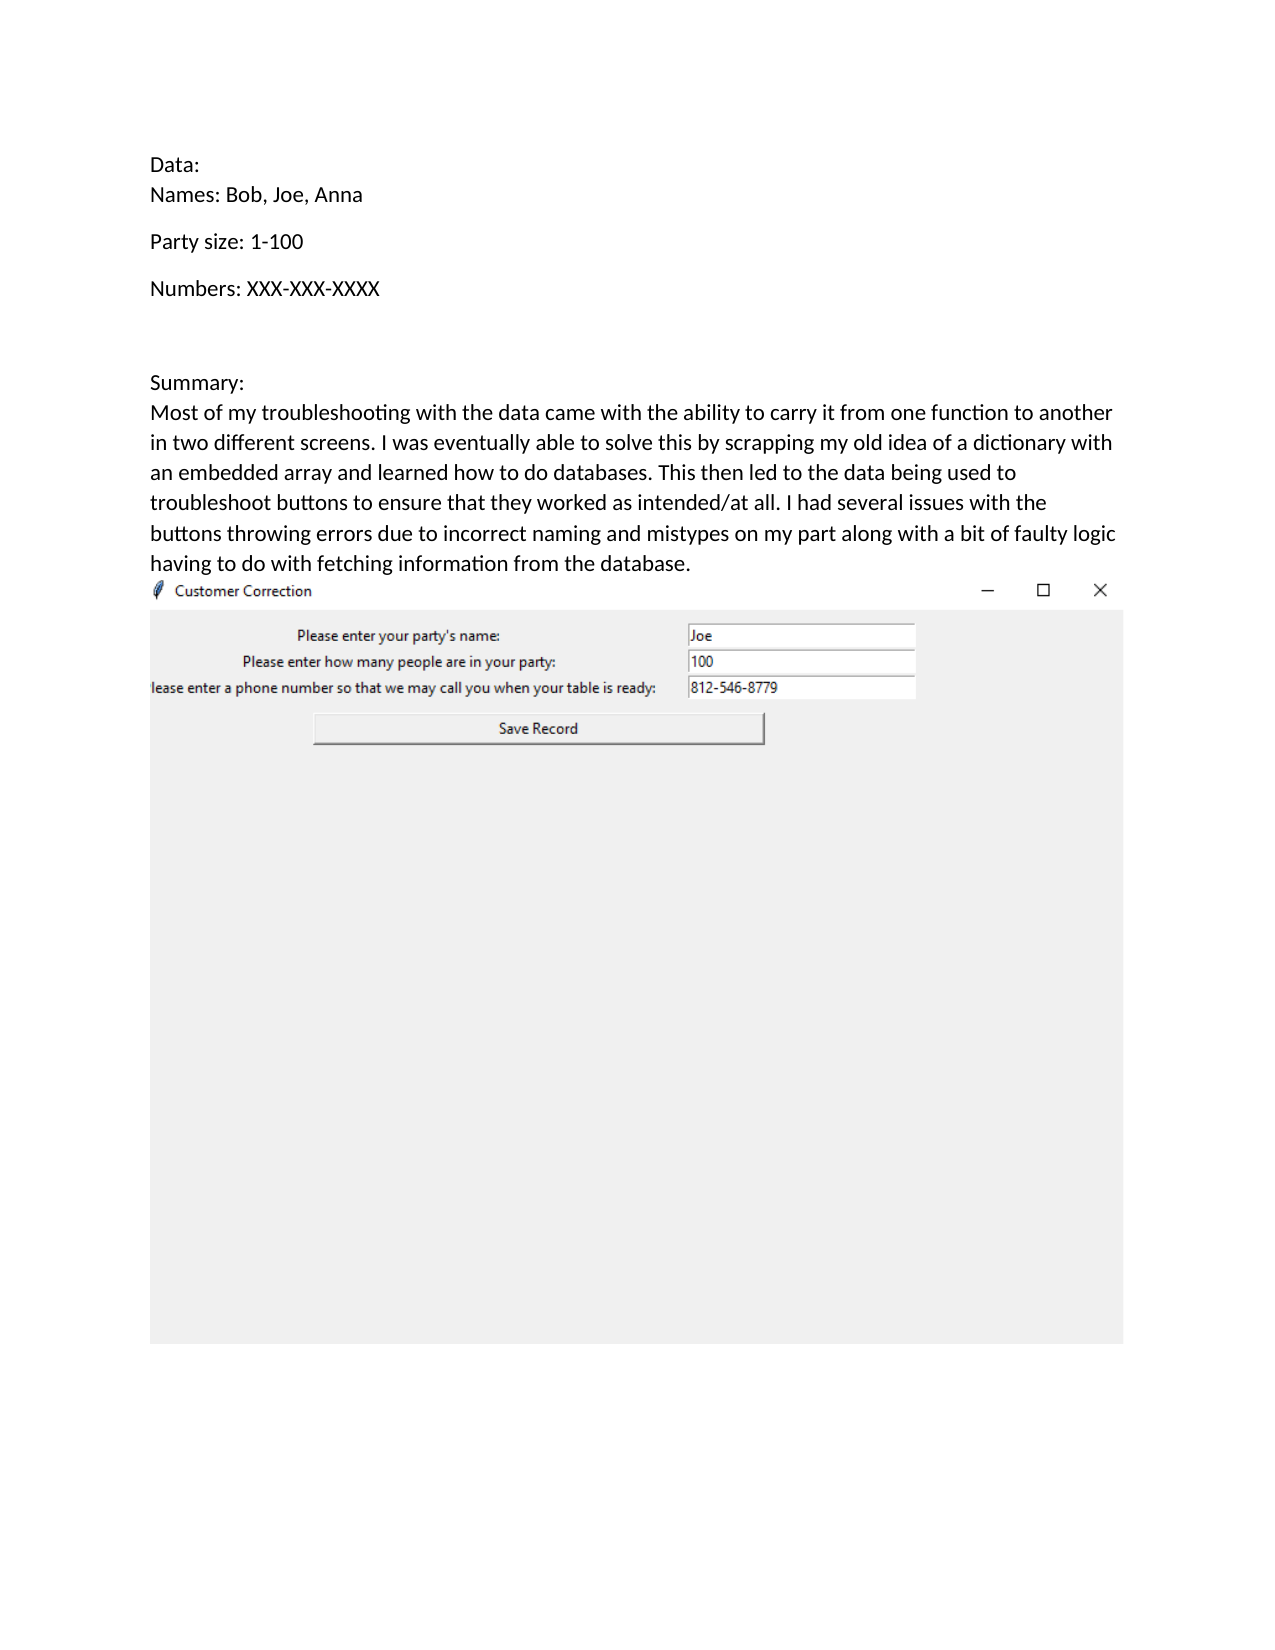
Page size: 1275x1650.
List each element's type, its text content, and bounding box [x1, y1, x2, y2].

text Data: Names: Bob, Joe, Anna [150, 150, 1125, 208]
text Party size: 1-100 [150, 227, 1125, 255]
picture [150, 579, 1124, 1344]
text Numbers: XXX-XXX-XXXX [150, 274, 1125, 302]
